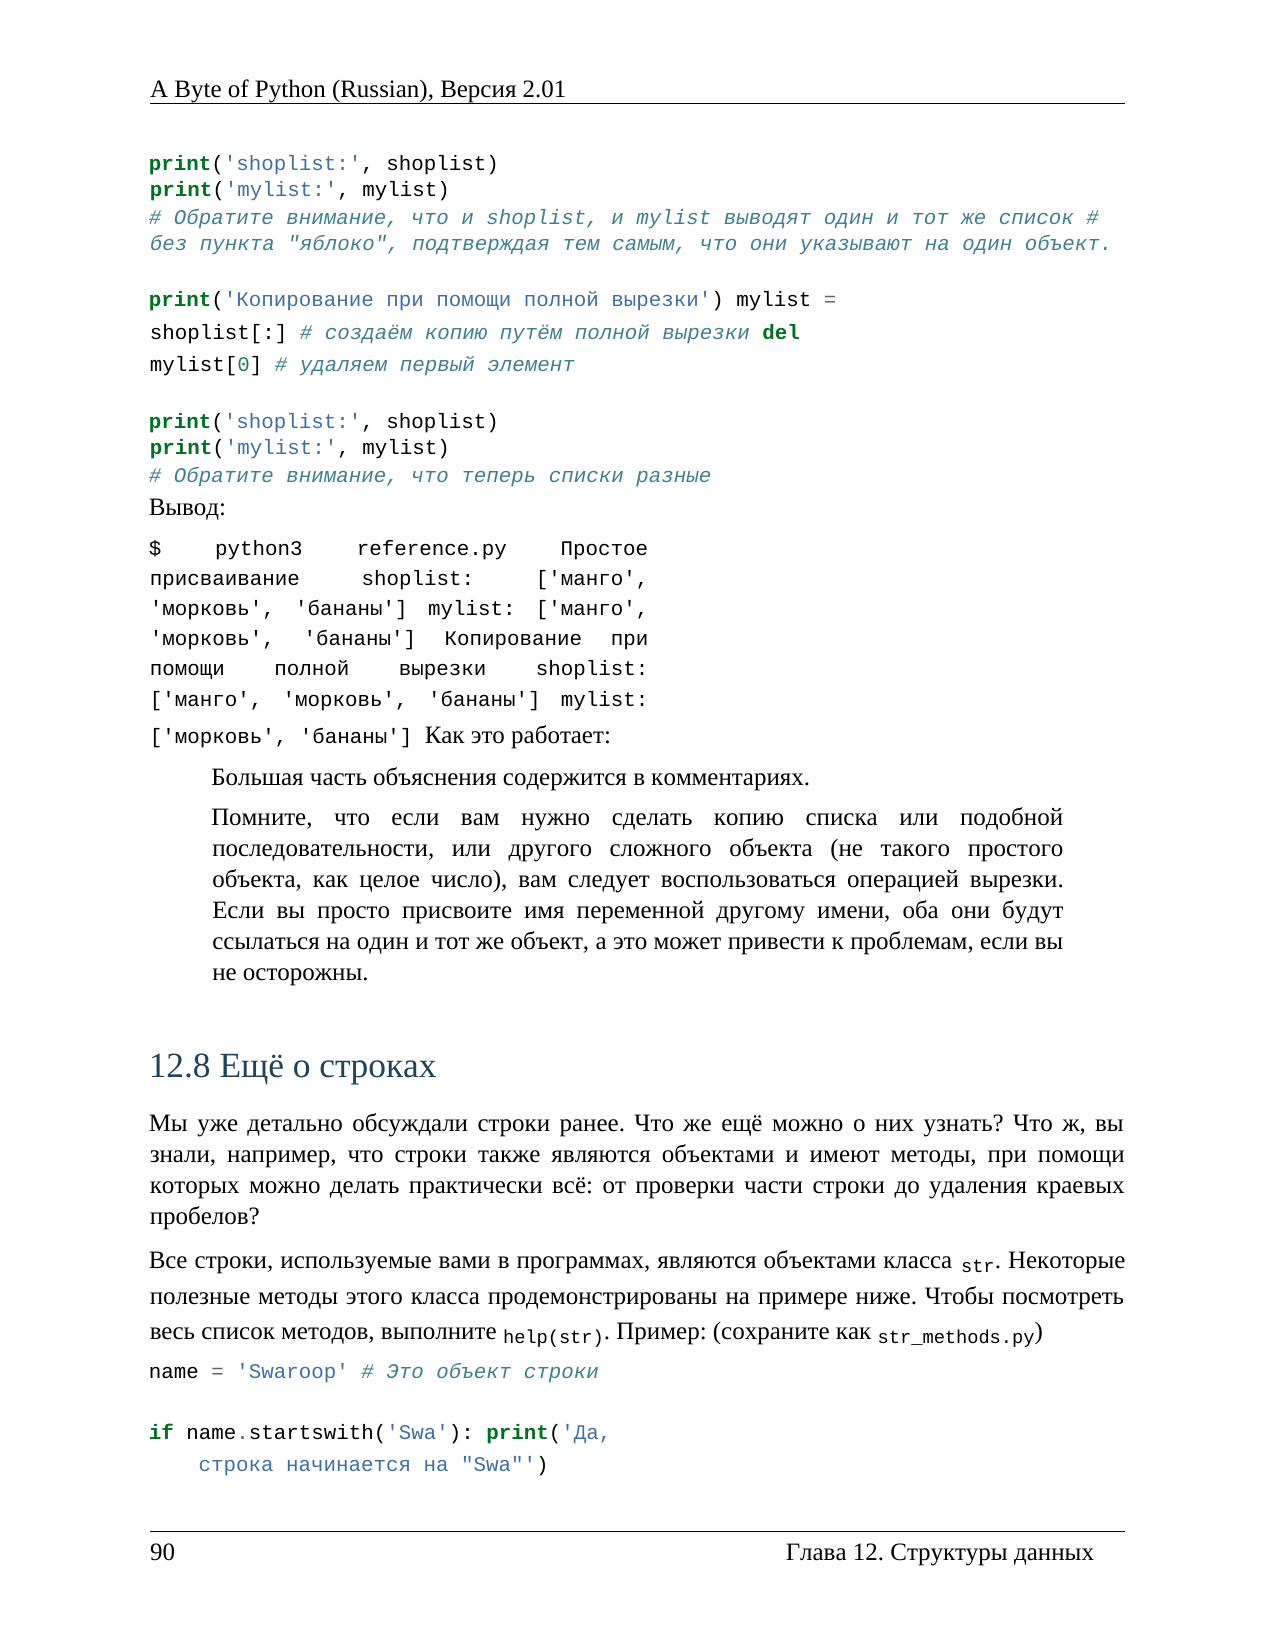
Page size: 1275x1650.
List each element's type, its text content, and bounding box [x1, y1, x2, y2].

text Большая часть объяснения содержится в комментариях. [211, 762, 1171, 790]
text Помните, что если вам нужно сделать копию списка или подобной последовательности, или другого сложного объекта (не такого простого объекта, как целое число), вам следует воспользоваться операцией вырезки. Если вы просто присвоите имя переменной другому имени, оба они будут ссылаться на один и тот же объект, а это может привести к проблемам, если вы не осторожны. [211, 802, 1064, 986]
text $ python3 reference.py Простое присваивание shoplist: ['манго', 'морковь', 'бананы'] mylist: ['манго', 'морковь', 'бананы'] Копирование при помощи полной вырезки shoplist: ['манго', 'морковь', 'бананы'] mylist: ['морковь', 'бананы'] Как это работает: [148, 538, 648, 750]
subtitle 12.8 Ещё о строках [148, 1045, 1171, 1086]
text Мы уже детально обсуждали строки ранее. Что же ещё можно о них узнать? Что ж, вы знали, например, что строки также являются объектами и имеют методы, при помощи которых можно делать практически всё: от проверки части строки до удаления краевых пробелов? [148, 1108, 1125, 1230]
text # Обратите внимание, что и shoplist, и mylist выводят один и тот же список # без пункта "яблоко", подтверждая тем самым, что они указывают на один объект. [148, 207, 1134, 256]
text name = 'Swaroop' # Это объект строки [148, 1362, 1148, 1385]
text if name.startswith('Swa'): print('Да, строка начинается на "Swa"') [148, 1422, 686, 1478]
text print('shoplist:', shoplist) print('mylist:', mylist) [148, 153, 698, 202]
text print('shoplist:', shoplist) print('mylist:', mylist) [148, 411, 698, 461]
text Вывод: [148, 492, 1171, 521]
text print('Копирование при помощи полной вырезки') mylist = shoplist[:] # создаём копию путём полной вырезки del mylist[0] # удаляем первый элемент [148, 289, 860, 378]
text Все строки, используемые вами в программах, являются объектами класса str. Некоторые полезные методы этого класса продемонстрированы на примере ниже. Чтобы посмотреть весь список методов, выполните help(str). Пример: (сохраните как str_methods.py) [148, 1242, 1125, 1349]
text # Обратите внимание, что теперь списки разные [148, 466, 1148, 489]
